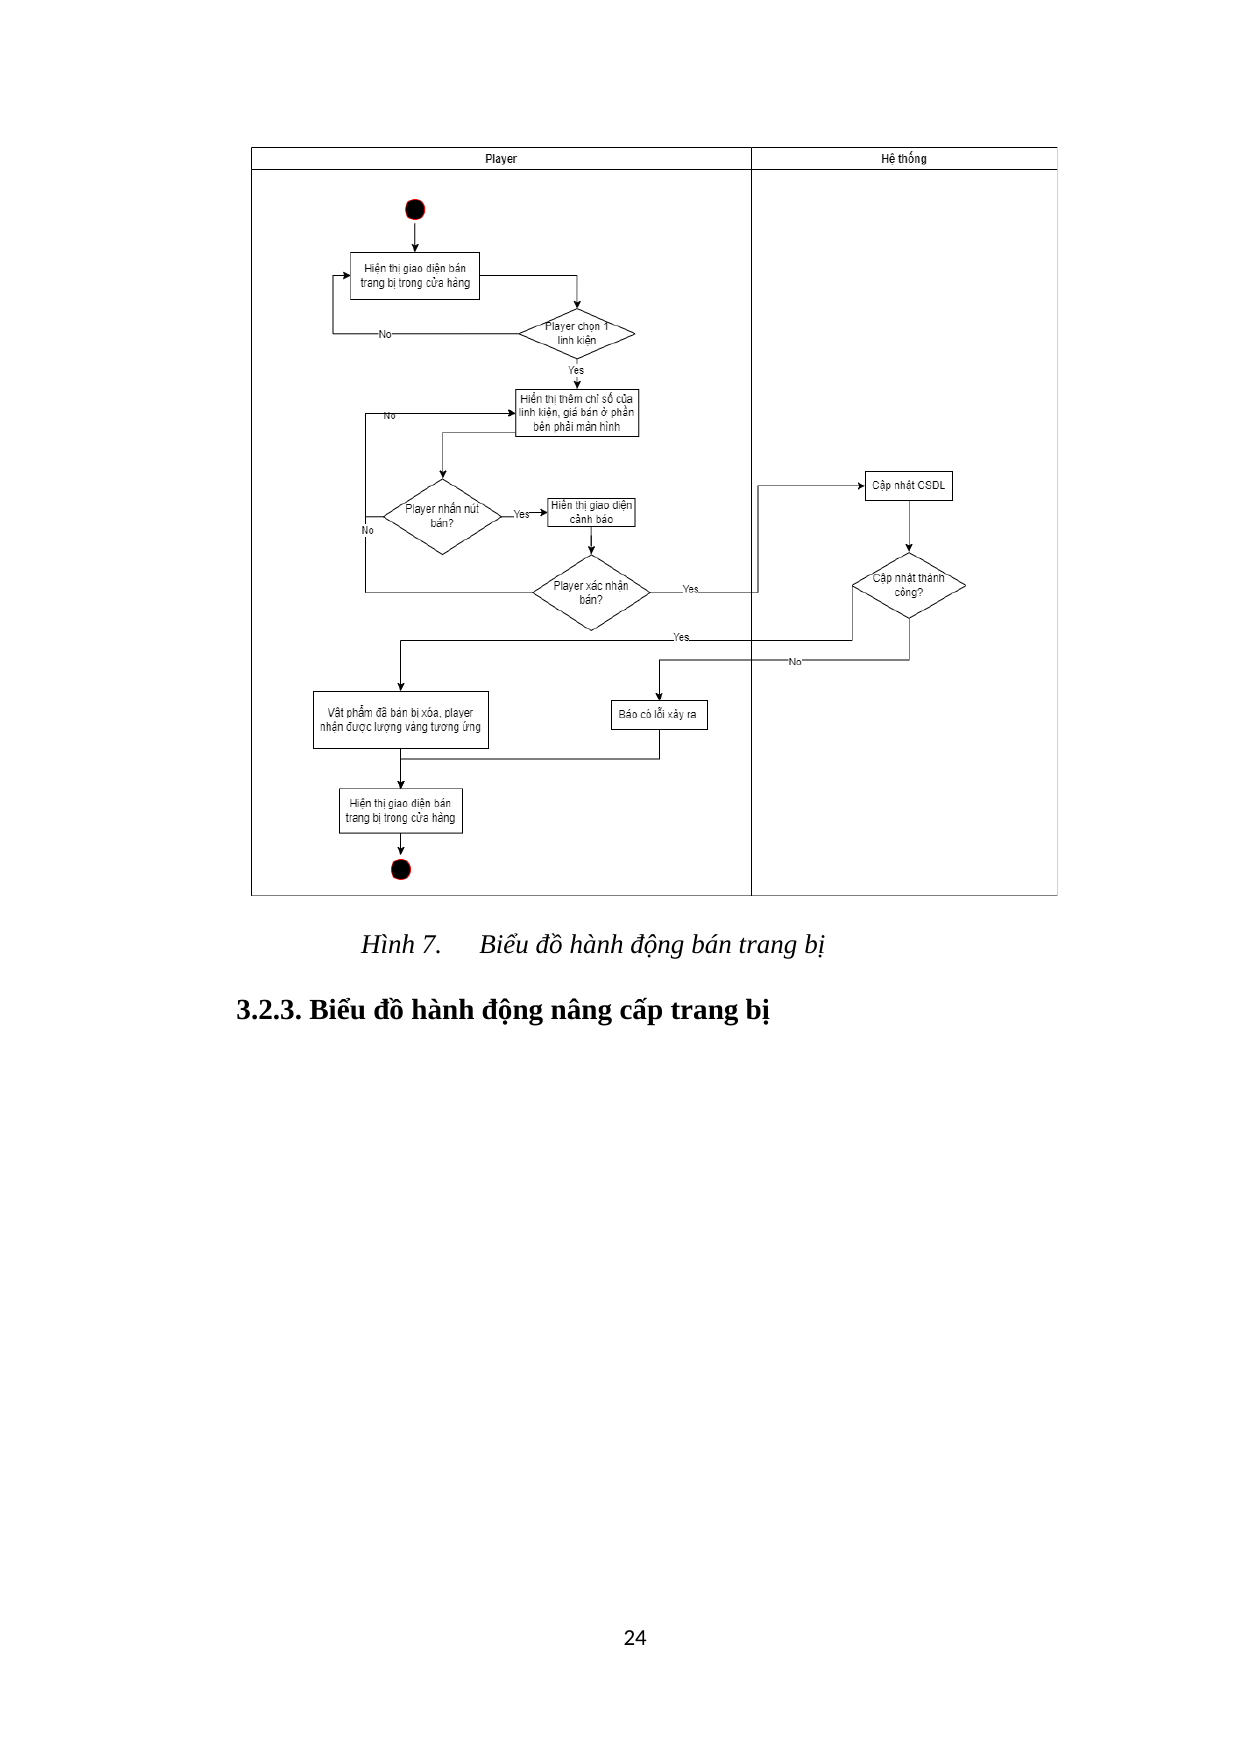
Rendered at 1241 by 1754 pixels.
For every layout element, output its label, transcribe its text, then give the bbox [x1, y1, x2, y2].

text Biểu đồ hành động bán trang bị [177, 928, 1092, 959]
picture [251, 147, 1058, 896]
list Biểu đồ hành động nâng cấp trang bị [236, 992, 1092, 1025]
